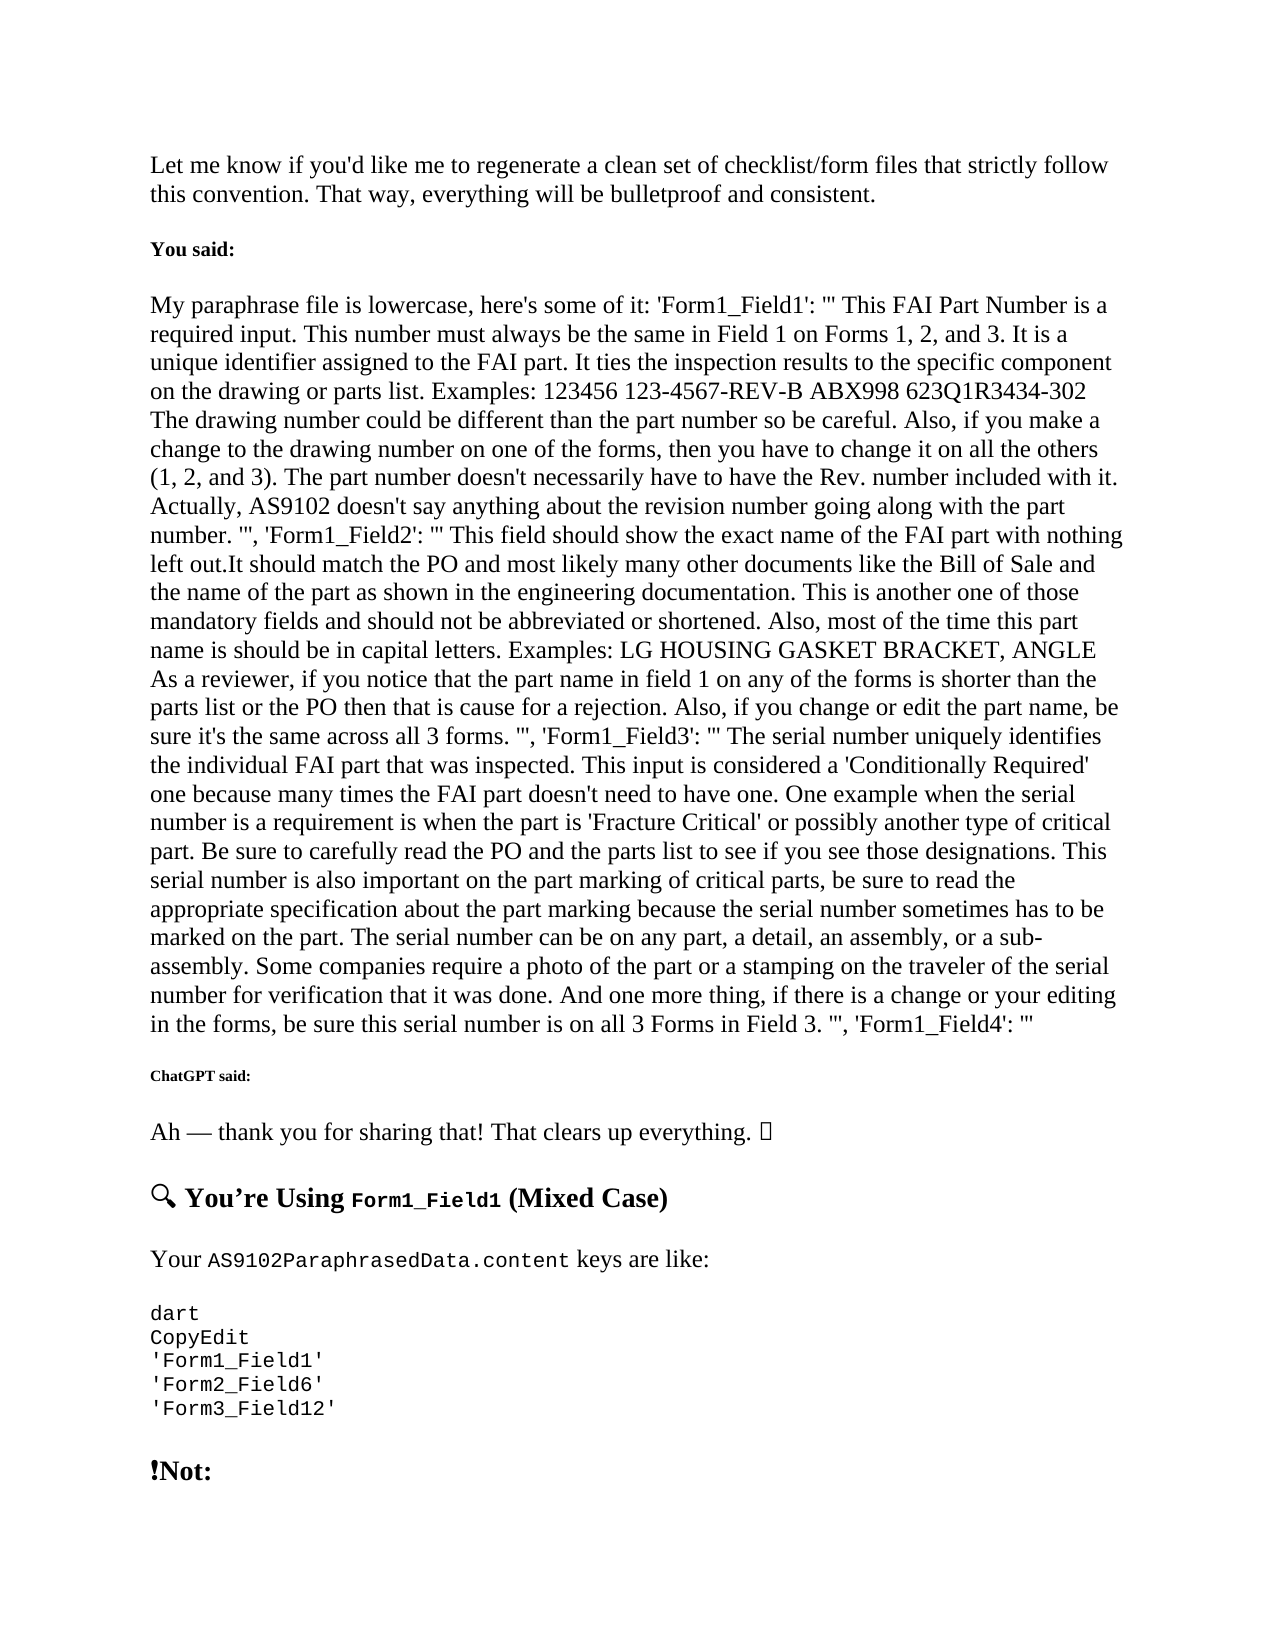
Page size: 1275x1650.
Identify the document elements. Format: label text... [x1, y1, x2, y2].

text Ah — thank you for sharing that! That clears up everything. ✅ [150, 1114, 1125, 1148]
text dart [150, 1303, 1125, 1327]
text Let me know if you'd like me to regenerate a clean set of checklist/form files that strictly follow this convention. That way, everything will be bulletproof and consistent. [150, 150, 1125, 207]
text 'Form3_Field12' [150, 1398, 1125, 1421]
text ❗️Not: [150, 1451, 1125, 1489]
text My paraphrase file is lowercase, here's some of it: 'Form1_Field1': ''' This FAI Part Number is a required input. This number must always be the same in Field 1 on Forms 1, 2, and 3. It is a unique identifier assigned to the FAI part. It ties the inspection results to the specific component on the drawing or parts list. Examples: 123456 123-4567-REV-B ABX998 623Q1R3434-302 The drawing number could be different than the part number so be careful. Also, if you make a change to the drawing number on one of the forms, then you have to change it on all the others (1, 2, and 3). The part number doesn't necessarily have to have the Rev. number included with it. Actually, AS9102 doesn't say anything about the revision number going along with the part number. ''', 'Form1_Field2': ''' This field should show the exact name of the FAI part with nothing left out.It should match the PO and most likely many other documents like the Bill of Sale and the name of the part as shown in the engineering documentation. This is another one of those mandatory fields and should not be abbreviated or shortened. Also, most of the time this part name is should be in capital letters. Examples: LG HOUSING GASKET BRACKET, ANGLE As a reviewer, if you notice that the part name in field 1 on any of the forms is shorter than the parts list or the PO then that is cause for a rejection. Also, if you change or edit the part name, be sure it's the same across all 3 forms. ''', 'Form1_Field3': ''' The serial number uniquely identifies the individual FAI part that was inspected. This input is considered a 'Conditionally Required' one because many times the FAI part doesn't need to have one. One example when the serial number is a requirement is when the part is 'Fracture Critical' or possibly another type of critical part. Be sure to carefully read the PO and the parts list to see if you see those designations. This serial number is also important on the part marking of critical parts, be sure to read the appropriate specification about the part marking because the serial number sometimes has to be marked on the part. The serial number can be on any part, a detail, an assembly, or a sub-assembly. Some companies require a photo of the part or a stamping on the traveler of the serial number for verification that it was done. And one more thing, if there is a change or your editing in the forms, be sure this serial number is on all 3 Forms in Field 3. ''', 'Form1_Field4': ''' [150, 290, 1125, 1037]
text Your AS9102ParaphrasedData.content keys are like: [150, 1244, 1125, 1274]
text 🔍 You’re Using Form1_Field1 (Mixed Case) [150, 1177, 1125, 1215]
text 'Form2_Field6' [150, 1374, 1125, 1398]
text ChatGPT said: [150, 1067, 1125, 1084]
text 'Form1_Field1' [150, 1350, 1125, 1374]
text CopyEdit [150, 1327, 1125, 1350]
text You said: [150, 237, 1125, 261]
